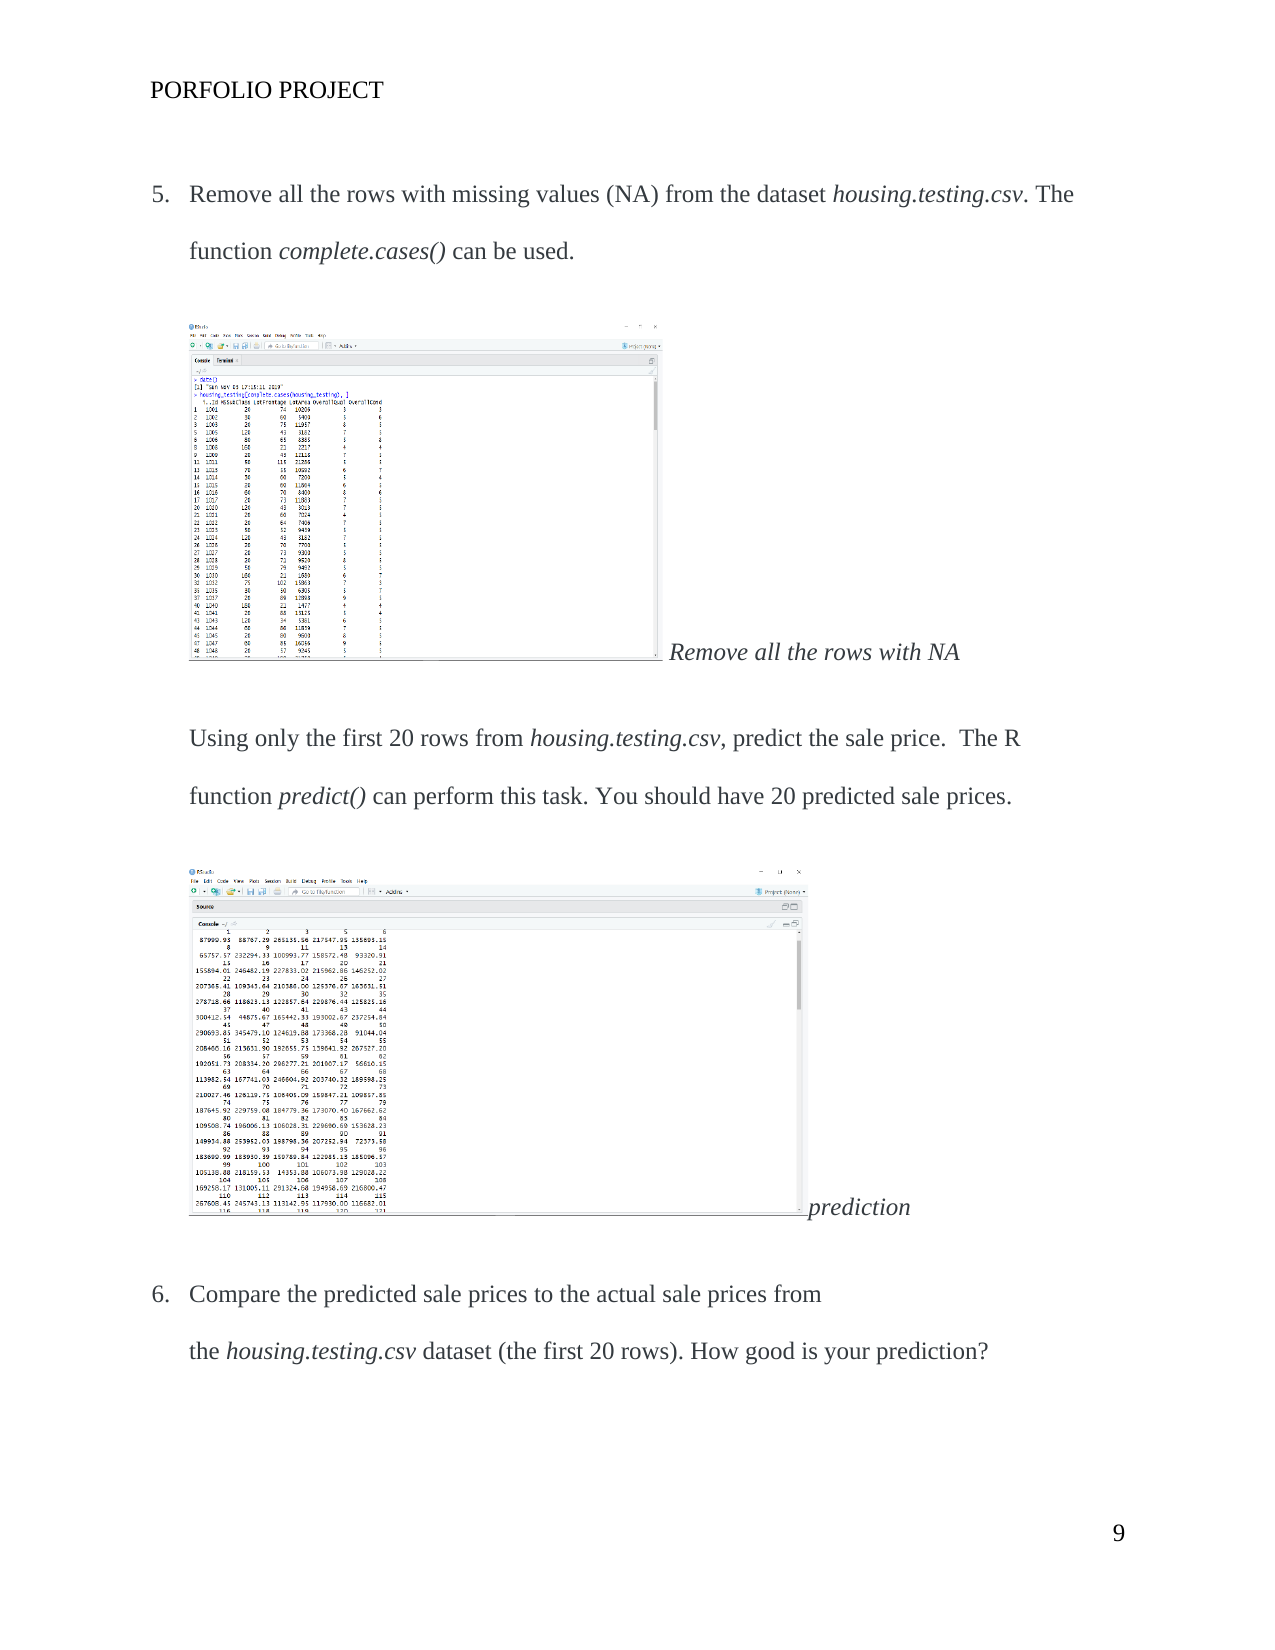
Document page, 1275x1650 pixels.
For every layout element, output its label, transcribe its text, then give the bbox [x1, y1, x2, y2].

picture [188, 322, 663, 661]
list Compare the predicted sale prices to the actual sale prices from the housing.testing.csv dataset (the first 20 rows). How good is your prediction? [151, 1279, 1125, 1365]
picture [188, 867, 809, 1216]
list Remove all the rows with missing values (NA) from the dataset housing.testing.csv. The function complete.cases() can be used. [151, 179, 1125, 265]
text Using only the first 20 rows from housing.testing.csv, predict the sale price. The R function predict() can perform this task. You should have 20 predicted sale prices. [189, 723, 1125, 810]
